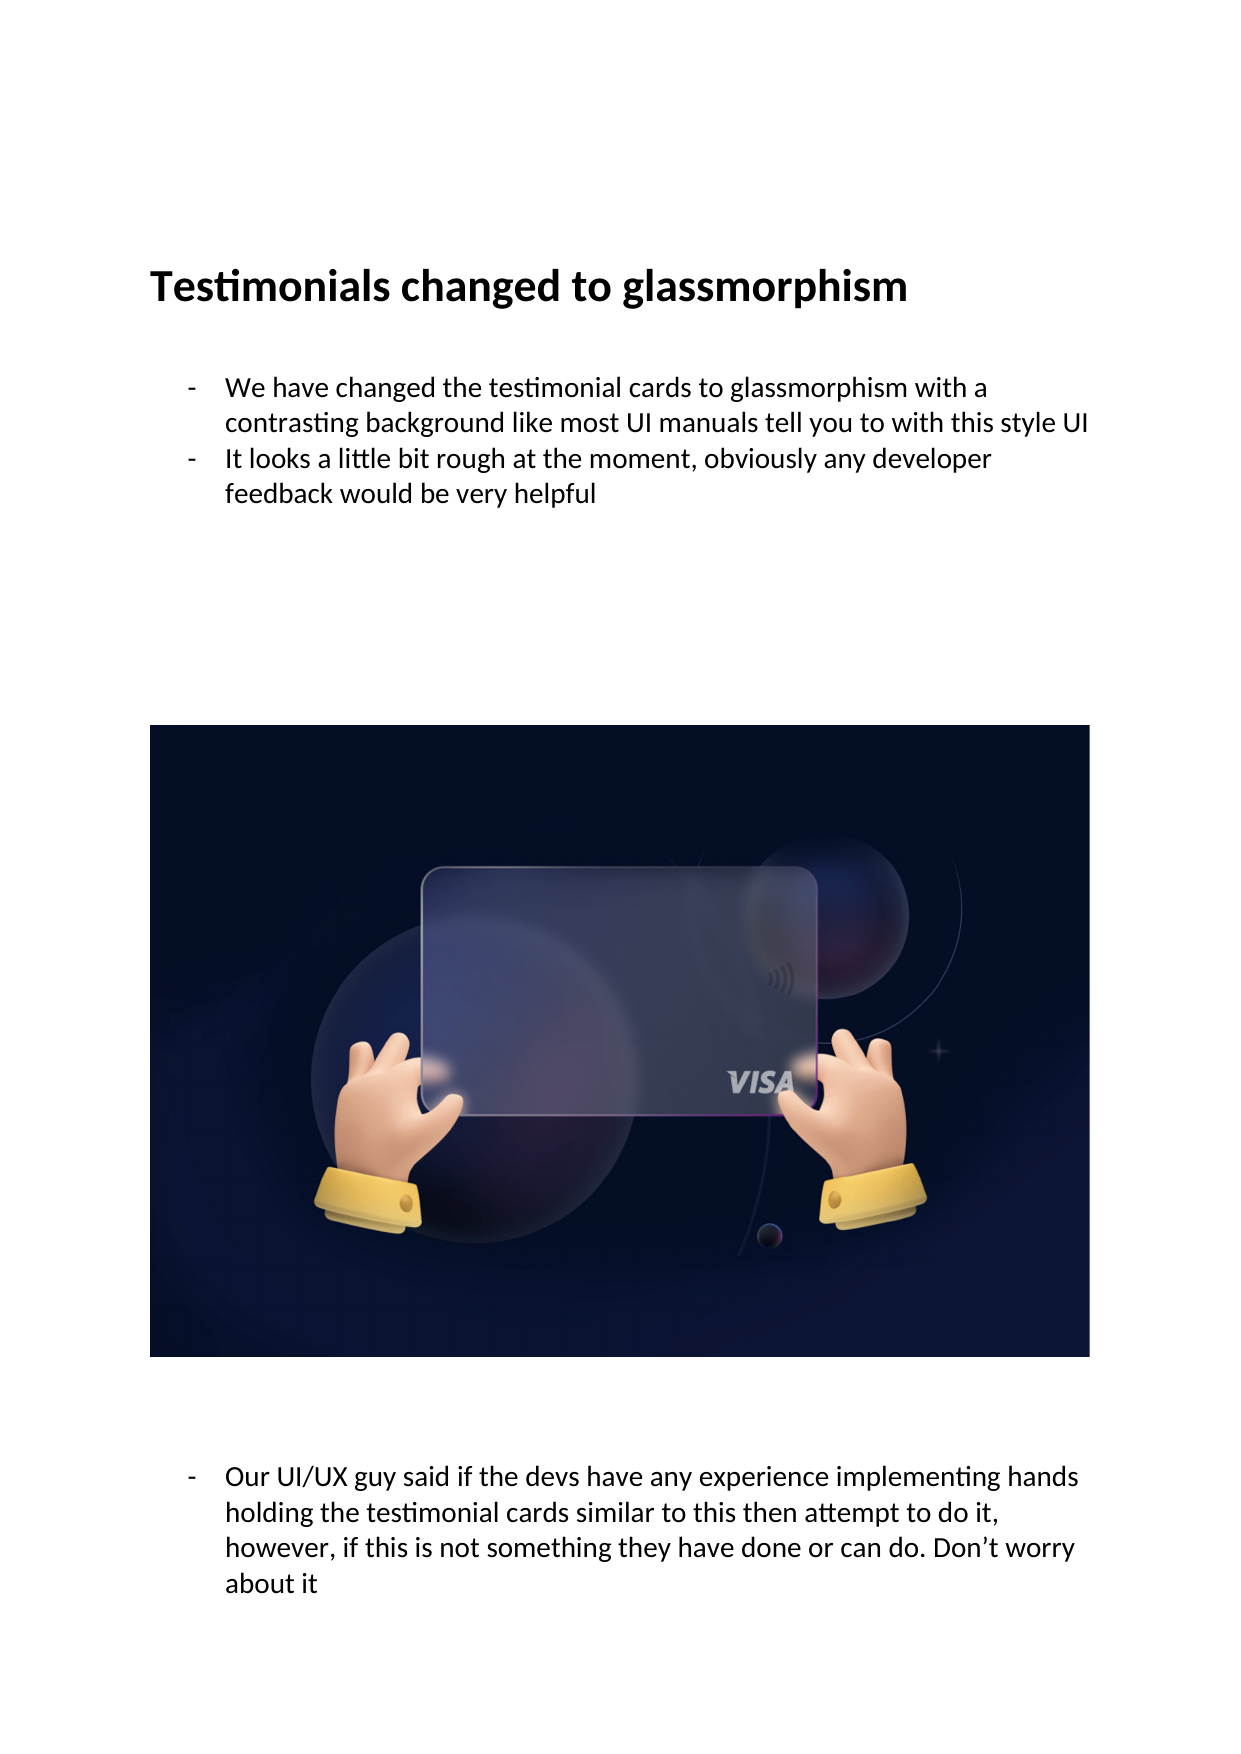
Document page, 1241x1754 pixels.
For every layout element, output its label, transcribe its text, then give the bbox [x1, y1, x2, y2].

picture [150, 725, 1090, 1357]
list It looks a little bit rough at the moment, obviously any developer feedback would be very helpful [187, 440, 1090, 511]
list Our UI/UX guy said if the devs have any experience implementing hands holding the testimonial cards similar to this then attempt to do it, however, if this is not something they have done or can do. Don’t worry about it [187, 1458, 1090, 1601]
text Testimonials changed to glassmorphism [150, 257, 1090, 313]
list We have changed the testimonial cards to glassmorphism with a contrasting background like most UI manuals tell you to with this style UI [187, 369, 1090, 440]
